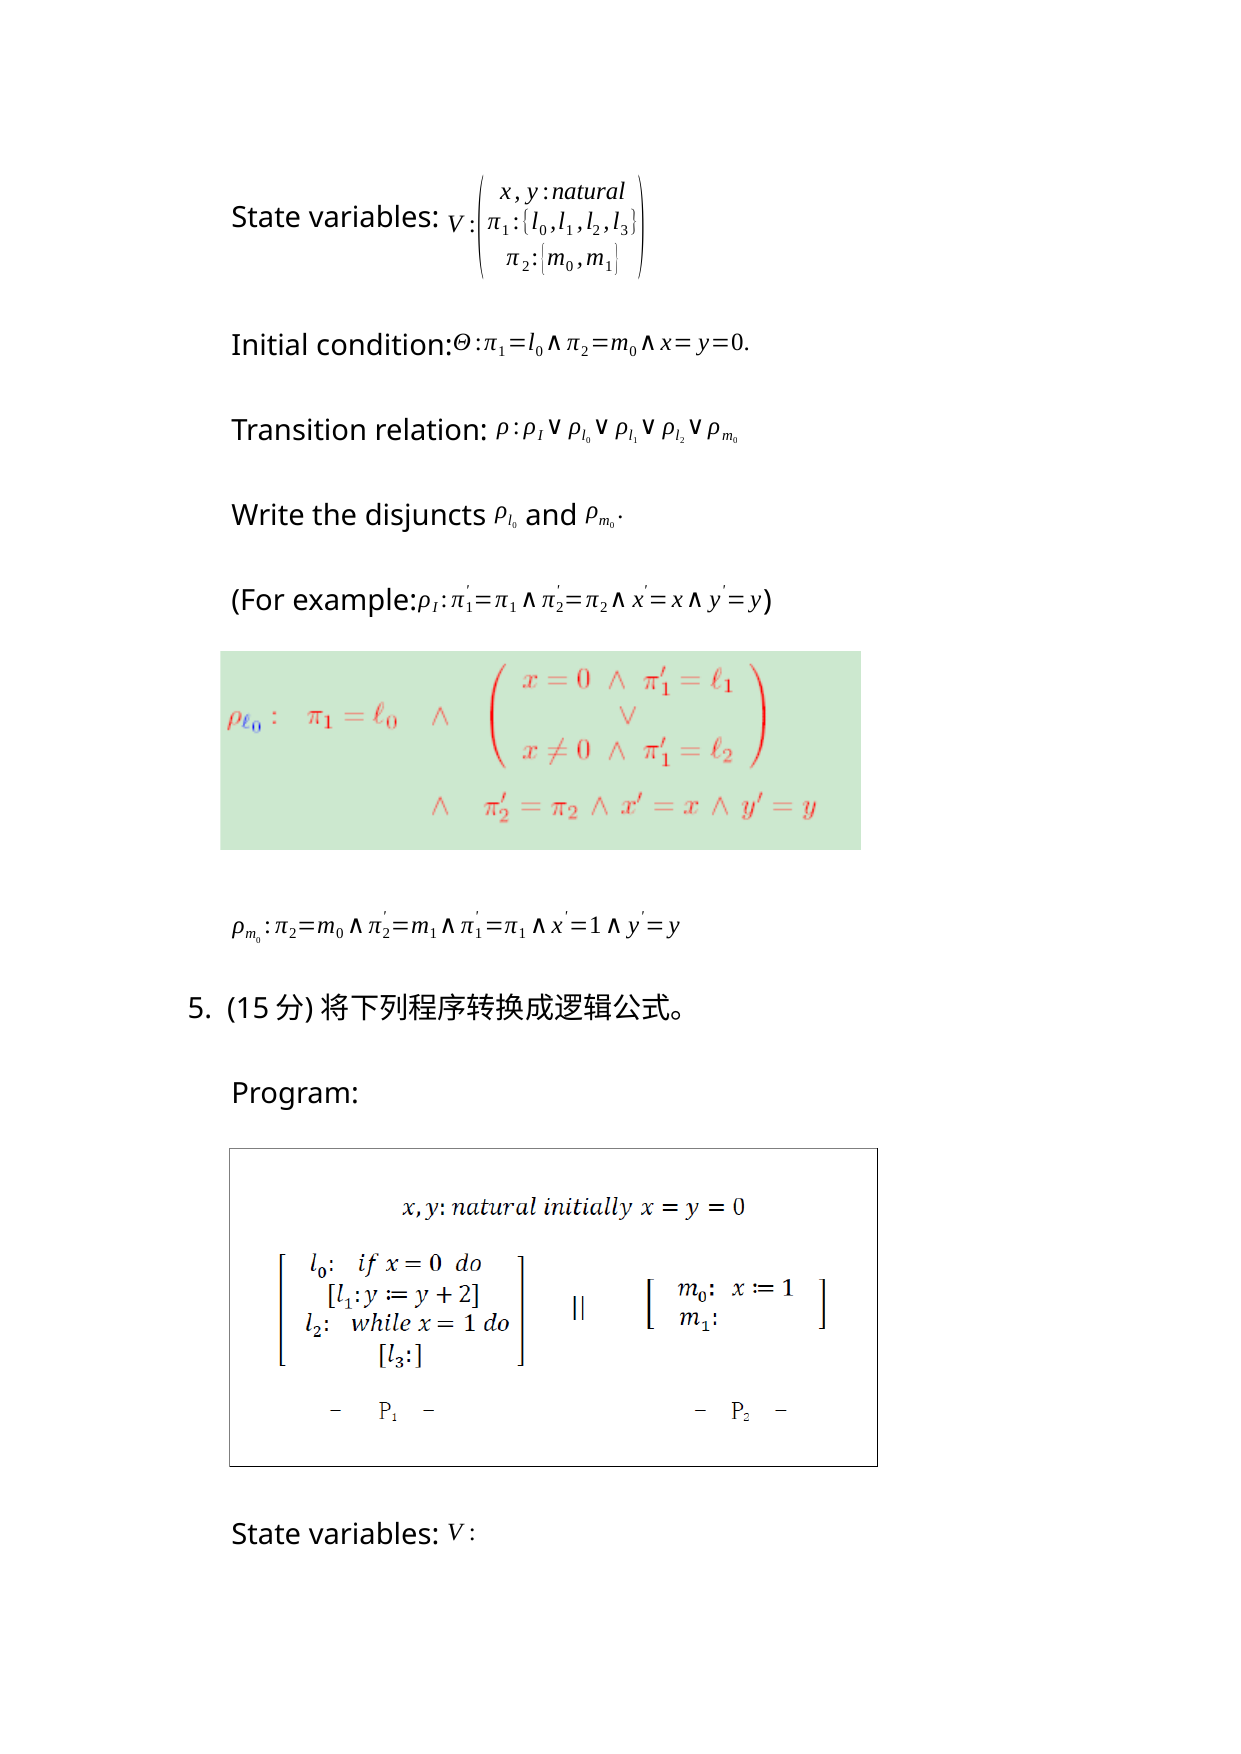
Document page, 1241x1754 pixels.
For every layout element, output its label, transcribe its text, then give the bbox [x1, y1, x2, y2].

text Program: [187, 1059, 1053, 1124]
text State variables: [187, 162, 1053, 292]
text Write the disjuncts and [187, 481, 1053, 546]
picture [220, 651, 861, 850]
text 5. (15分) 将下列程序转换成逻辑公式。 [187, 973, 1053, 1038]
picture [225, 1144, 880, 1469]
text (For example:) [187, 566, 1053, 631]
text State variables: [187, 1500, 1053, 1565]
text Transition relation: [187, 397, 1053, 462]
text Initial condition: [187, 312, 1053, 377]
